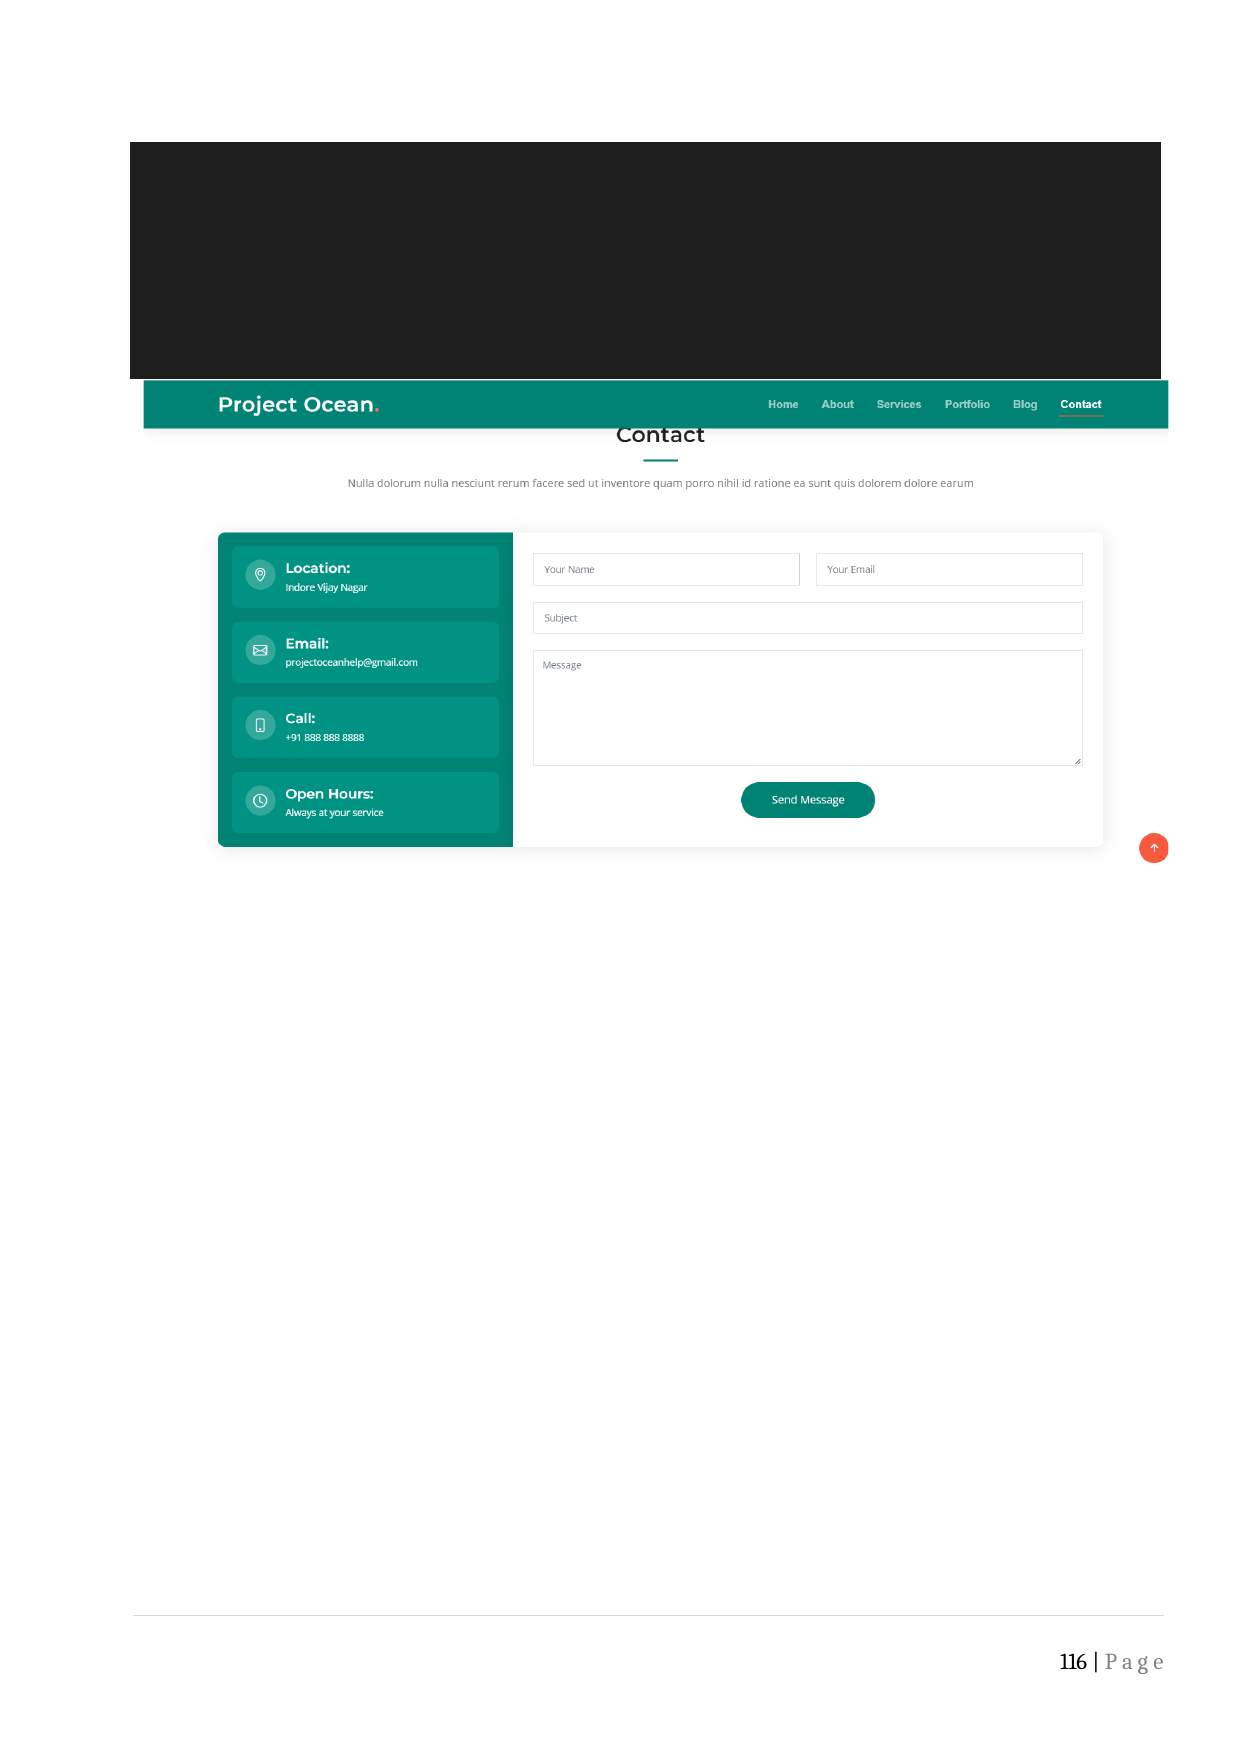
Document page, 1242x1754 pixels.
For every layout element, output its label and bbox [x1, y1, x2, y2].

picture [143, 379, 1169, 864]
